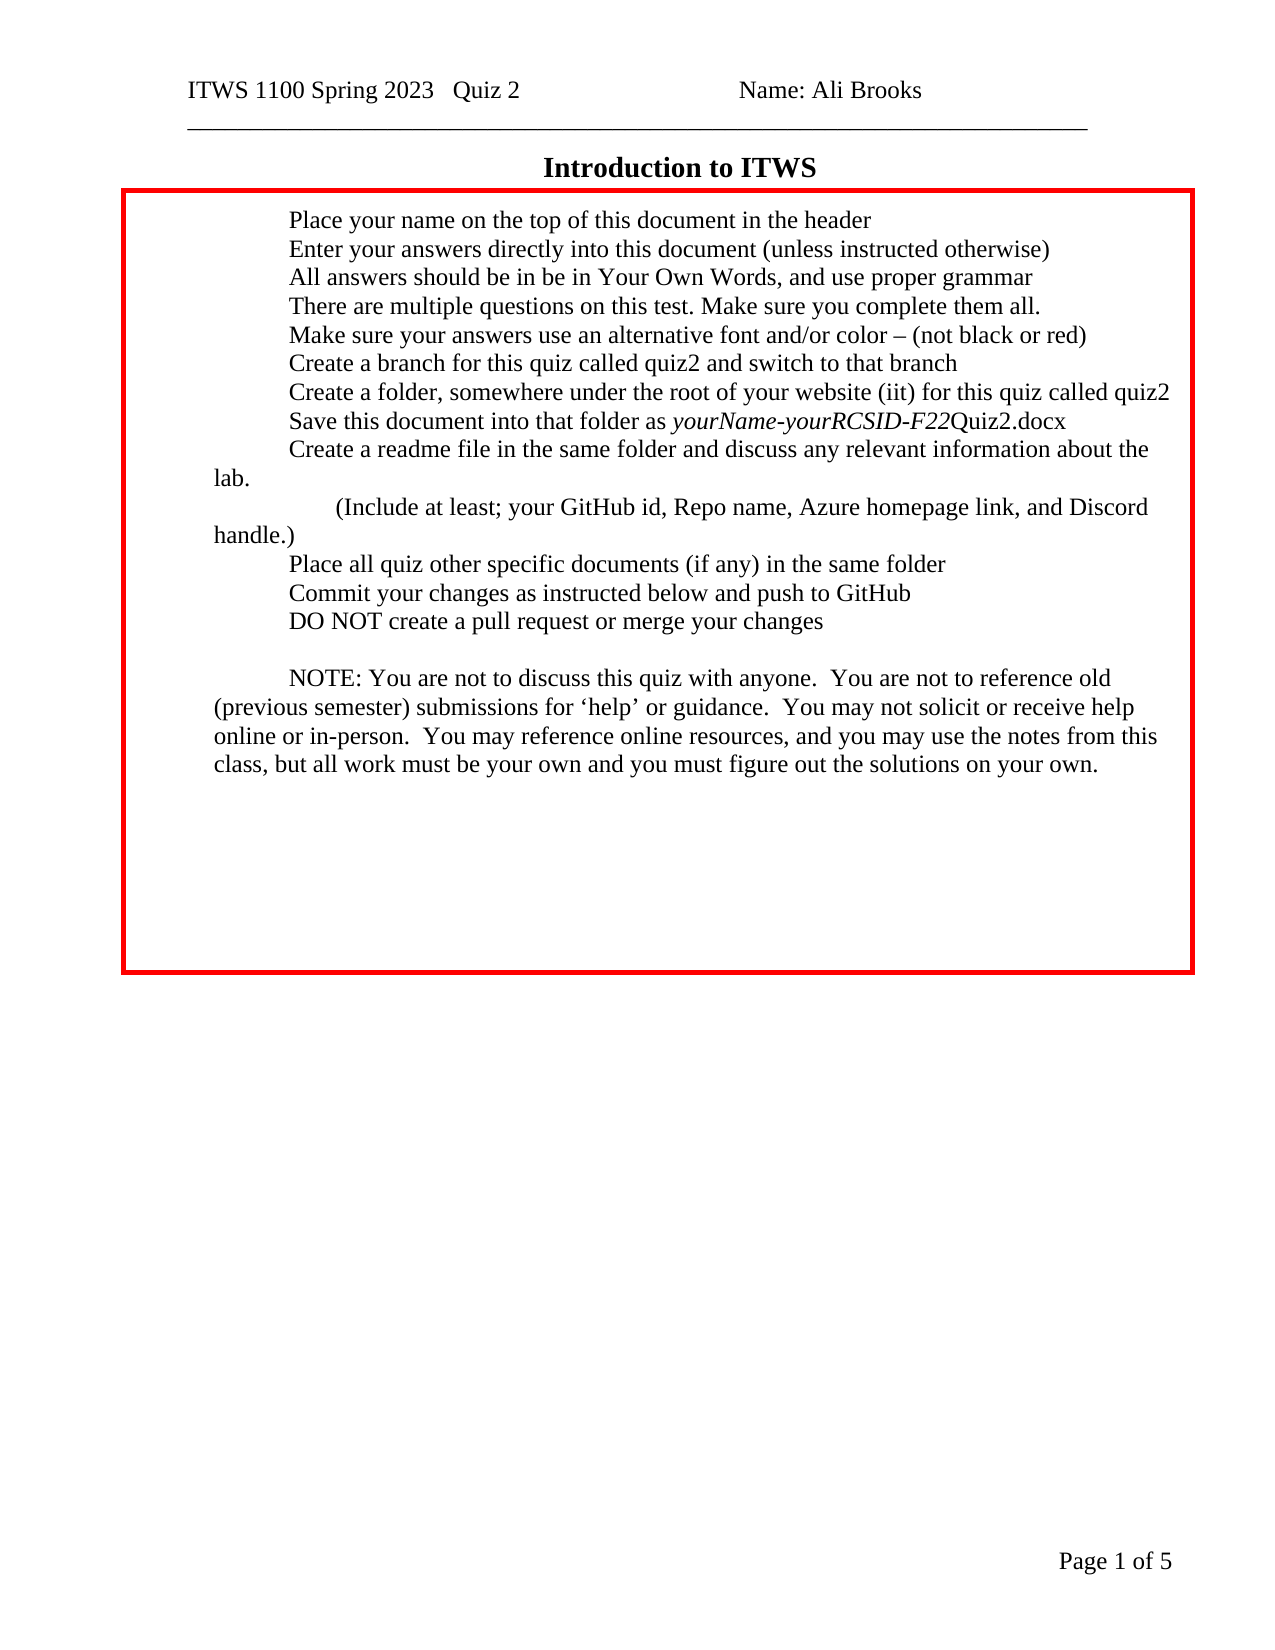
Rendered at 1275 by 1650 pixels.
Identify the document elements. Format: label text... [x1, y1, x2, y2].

title Introduction to ITWS [187, 150, 1172, 183]
